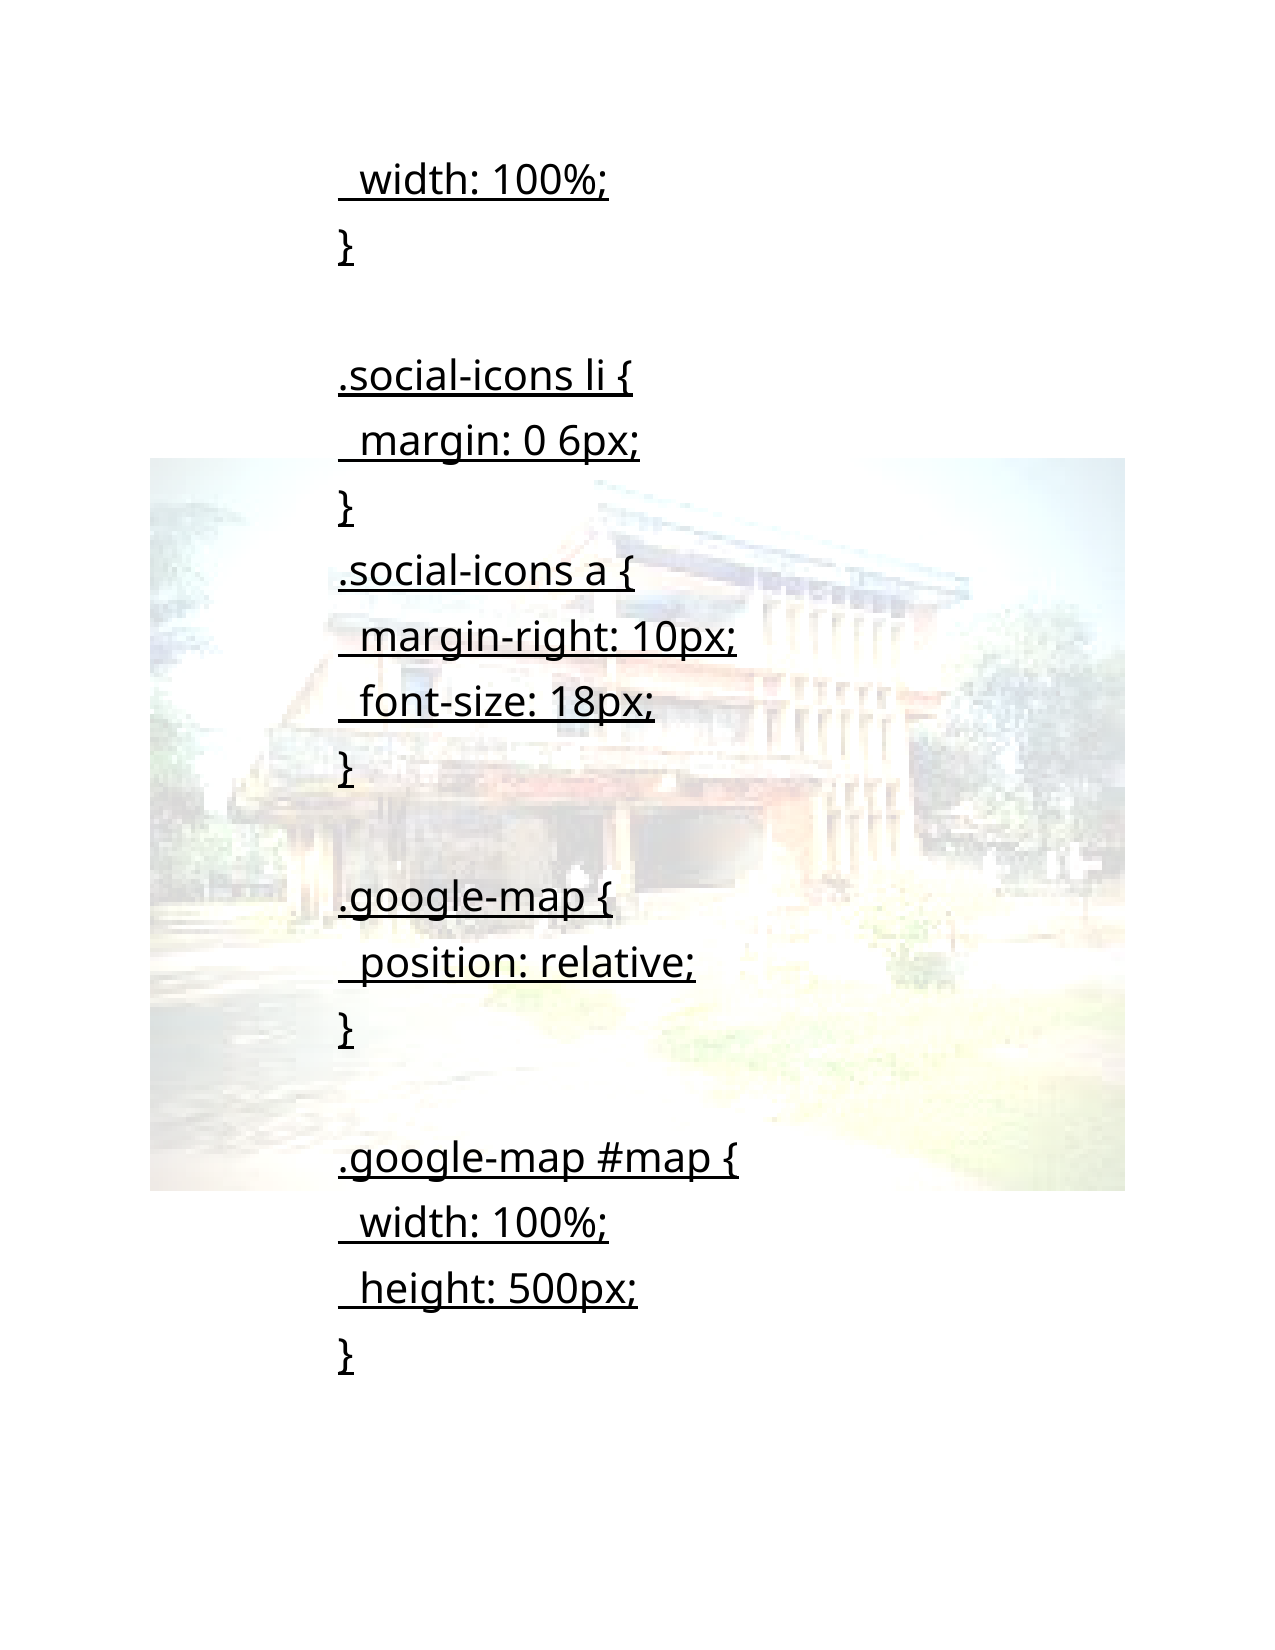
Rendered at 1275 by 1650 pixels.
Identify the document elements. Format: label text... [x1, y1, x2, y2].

list .social-icons li { [337, 346, 1125, 402]
list .google-map { [337, 867, 1125, 924]
list } [337, 998, 1125, 1054]
list width: 100%; [337, 1193, 1125, 1250]
list height: 500px; [337, 1258, 1125, 1315]
list .google-map #map { [337, 1128, 1125, 1185]
list } [337, 1324, 1125, 1381]
list .social-icons a { [337, 541, 1125, 598]
list font-size: 18px; [337, 672, 1125, 728]
list position: relative; [337, 932, 1125, 989]
list } [337, 215, 1125, 272]
list width: 100%; [337, 150, 1125, 207]
list margin: 0 6px; [337, 411, 1125, 468]
list } [337, 476, 1125, 533]
list } [337, 737, 1125, 794]
list margin-right: 10px; [337, 606, 1125, 663]
